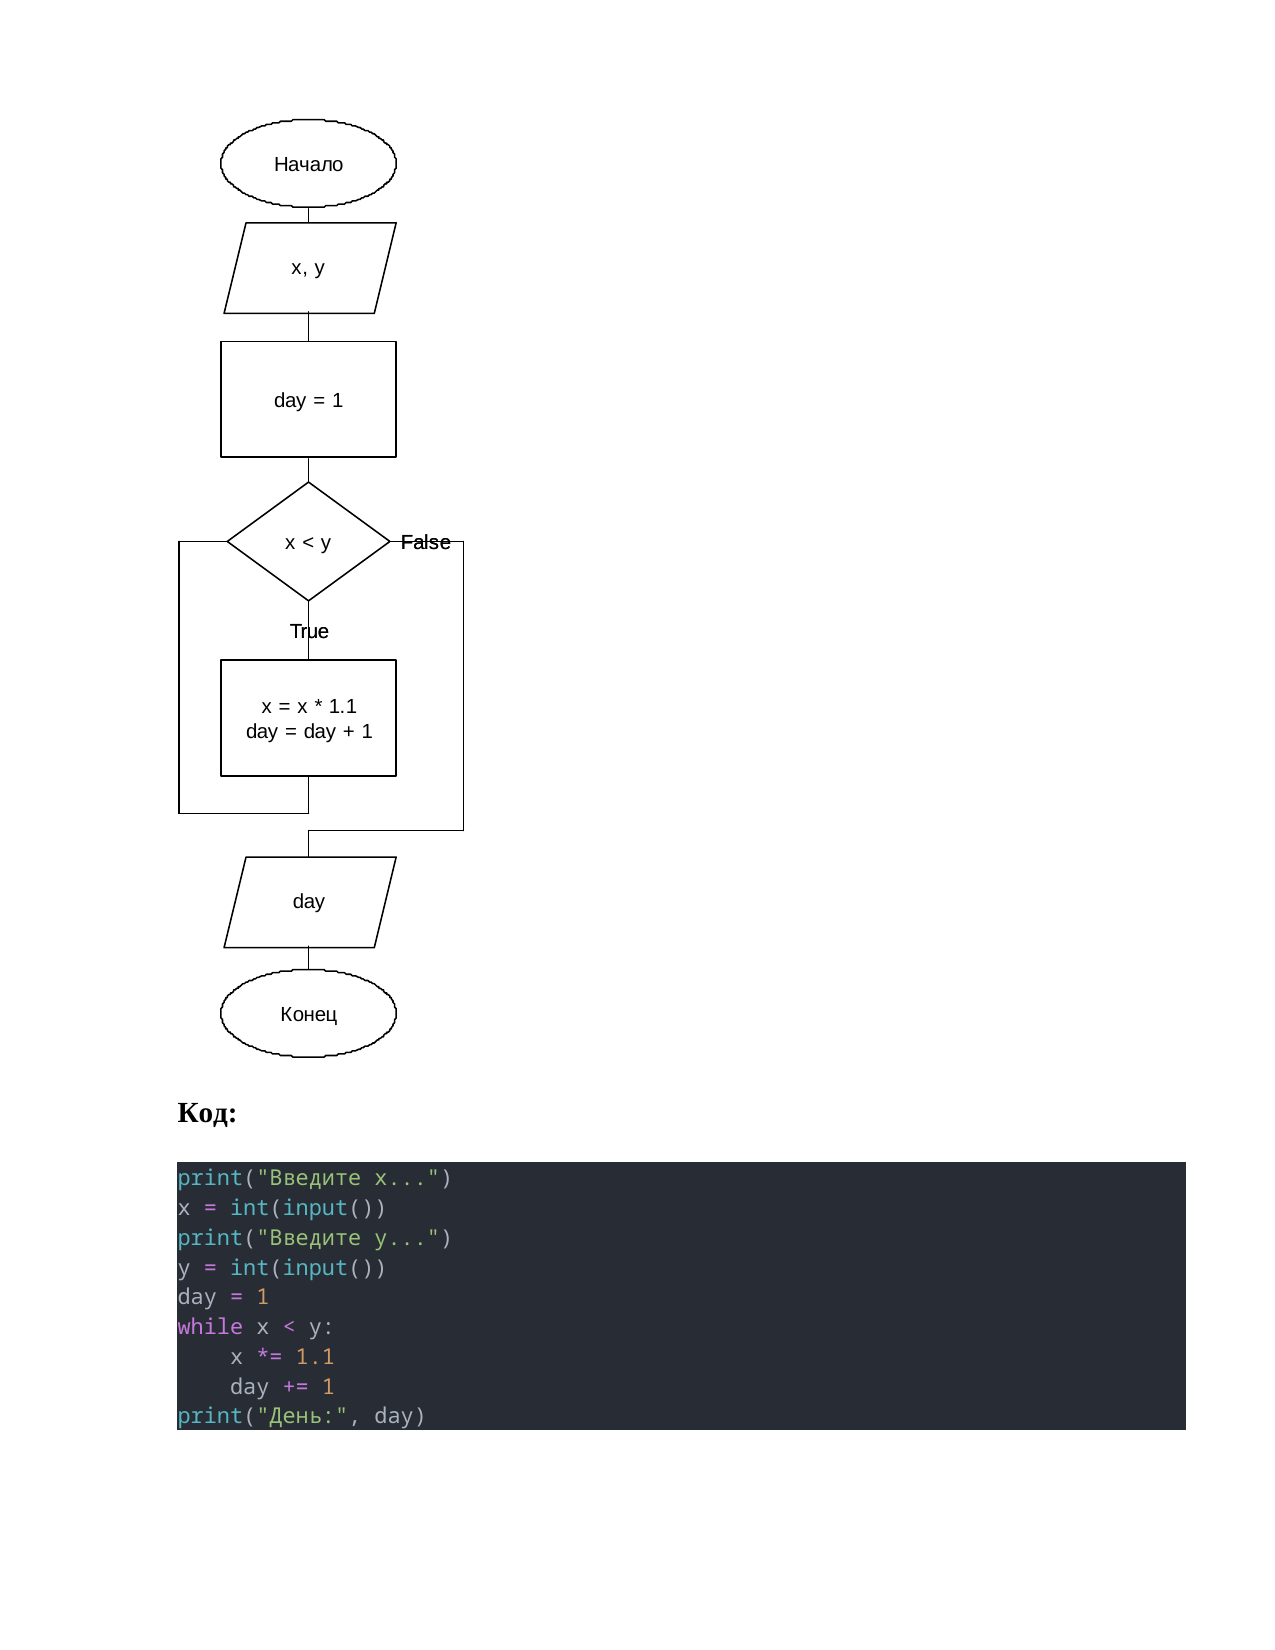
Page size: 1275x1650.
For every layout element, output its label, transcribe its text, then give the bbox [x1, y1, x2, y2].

text print("Введите y...") [177, 1222, 1186, 1252]
text day = 1 [177, 1281, 1186, 1311]
text y = int(input()) [177, 1252, 1186, 1281]
text day += 1 [177, 1371, 1186, 1401]
text x *= 1.1 [177, 1341, 1186, 1371]
text while x < y: [177, 1311, 1186, 1341]
text x = int(input()) [177, 1192, 1186, 1222]
text print("Введите x...") [177, 1162, 1186, 1192]
text print("День:", day) [177, 1401, 1186, 1430]
text Код: [177, 1095, 1186, 1129]
